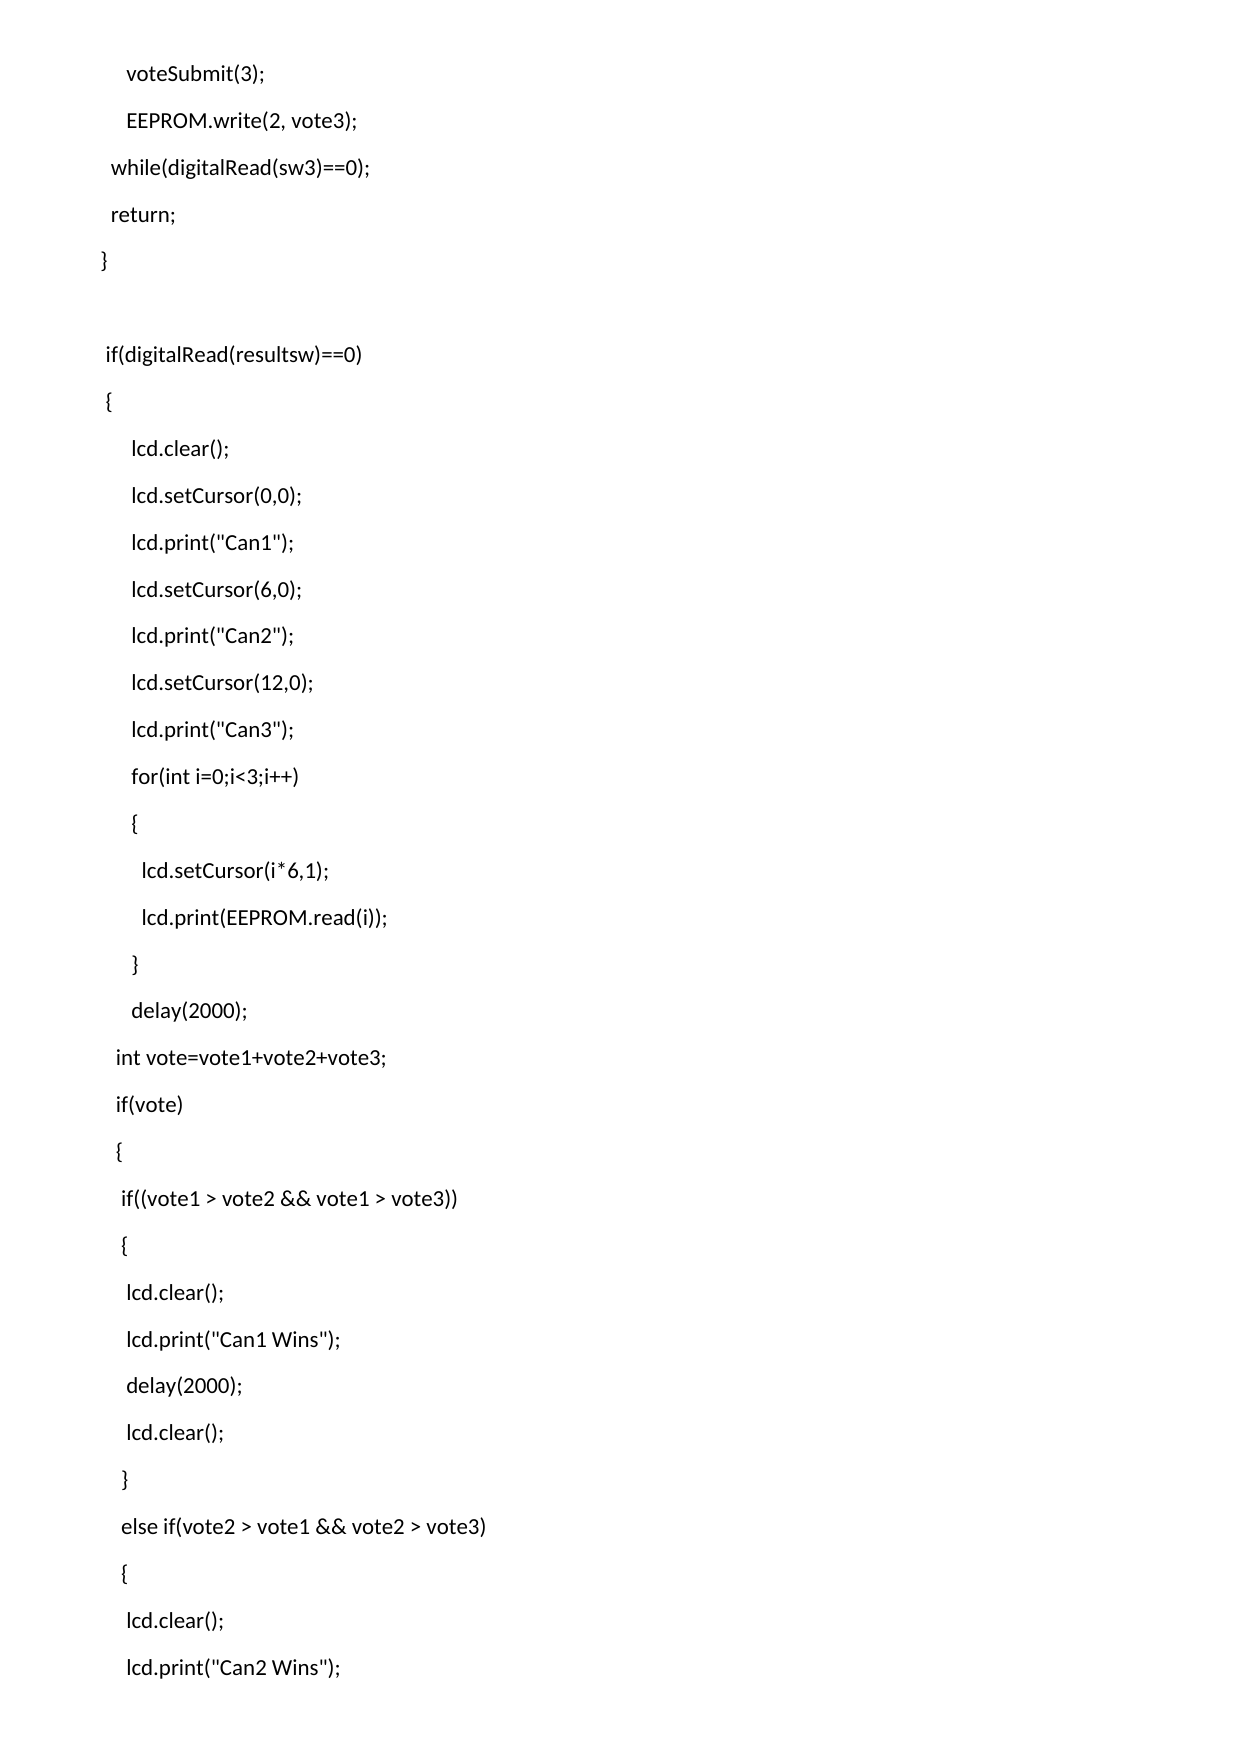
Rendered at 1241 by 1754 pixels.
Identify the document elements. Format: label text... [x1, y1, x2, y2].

text delay(2000); [59, 1372, 1181, 1399]
text lcd.print("Can3"); [59, 715, 1181, 743]
text lcd.print("Can2"); [59, 622, 1181, 649]
text else if(vote2 > vote1 && vote2 > vote3) [59, 1512, 1181, 1540]
text } [59, 950, 1181, 978]
text lcd.clear(); [59, 1606, 1181, 1634]
text lcd.setCursor(0,0); [59, 481, 1181, 509]
text lcd.setCursor(i*6,1); [59, 856, 1181, 884]
text } [59, 1465, 1181, 1493]
text delay(2000); [59, 997, 1181, 1024]
text { [59, 1137, 1181, 1165]
text lcd.clear(); [59, 1418, 1181, 1446]
text { [59, 387, 1181, 415]
text if(vote) [59, 1090, 1181, 1118]
text lcd.print(EEPROM.read(i)); [59, 903, 1181, 931]
text EEPROM.write(2, vote3); [59, 106, 1181, 134]
text while(digitalRead(sw3)==0); [59, 153, 1181, 181]
text int vote=vote1+vote2+vote3; [59, 1043, 1181, 1071]
text lcd.print("Can1 Wins"); [59, 1325, 1181, 1353]
text lcd.print("Can2 Wins"); [59, 1653, 1181, 1681]
text voteSubmit(3); [59, 59, 1181, 87]
text return; [59, 200, 1181, 228]
text lcd.clear(); [59, 1278, 1181, 1306]
text if((vote1 > vote2 && vote1 > vote3)) [59, 1184, 1181, 1212]
text lcd.setCursor(6,0); [59, 575, 1181, 603]
text if(digitalRead(resultsw)==0) [59, 340, 1181, 368]
text { [59, 1559, 1181, 1587]
text for(int i=0;i<3;i++) [59, 762, 1181, 790]
text } [59, 247, 1181, 274]
text { [59, 809, 1181, 837]
text lcd.clear(); [59, 434, 1181, 462]
text lcd.setCursor(12,0); [59, 668, 1181, 696]
text { [59, 1231, 1181, 1259]
text lcd.print("Can1"); [59, 528, 1181, 556]
